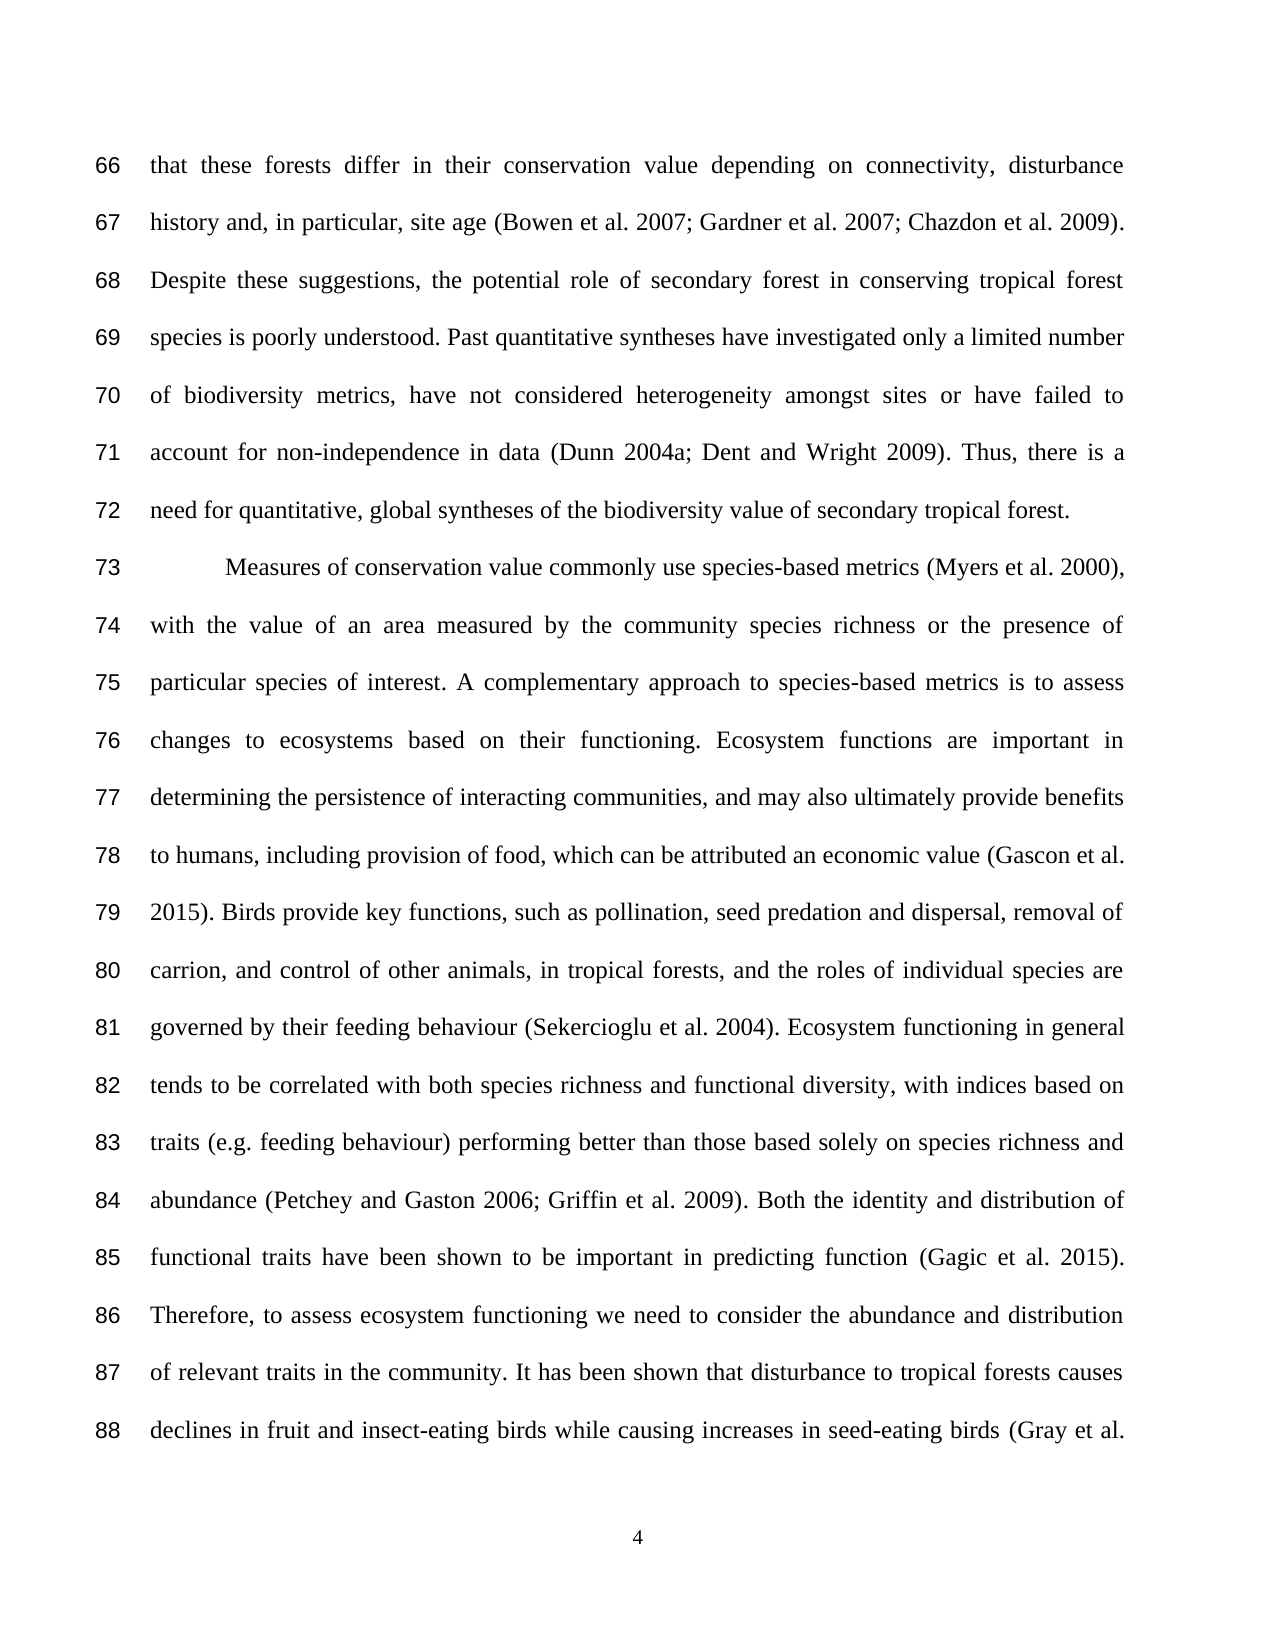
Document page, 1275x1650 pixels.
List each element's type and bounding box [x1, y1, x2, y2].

text [150, 150, 1125, 524]
text [150, 552, 1125, 1444]
